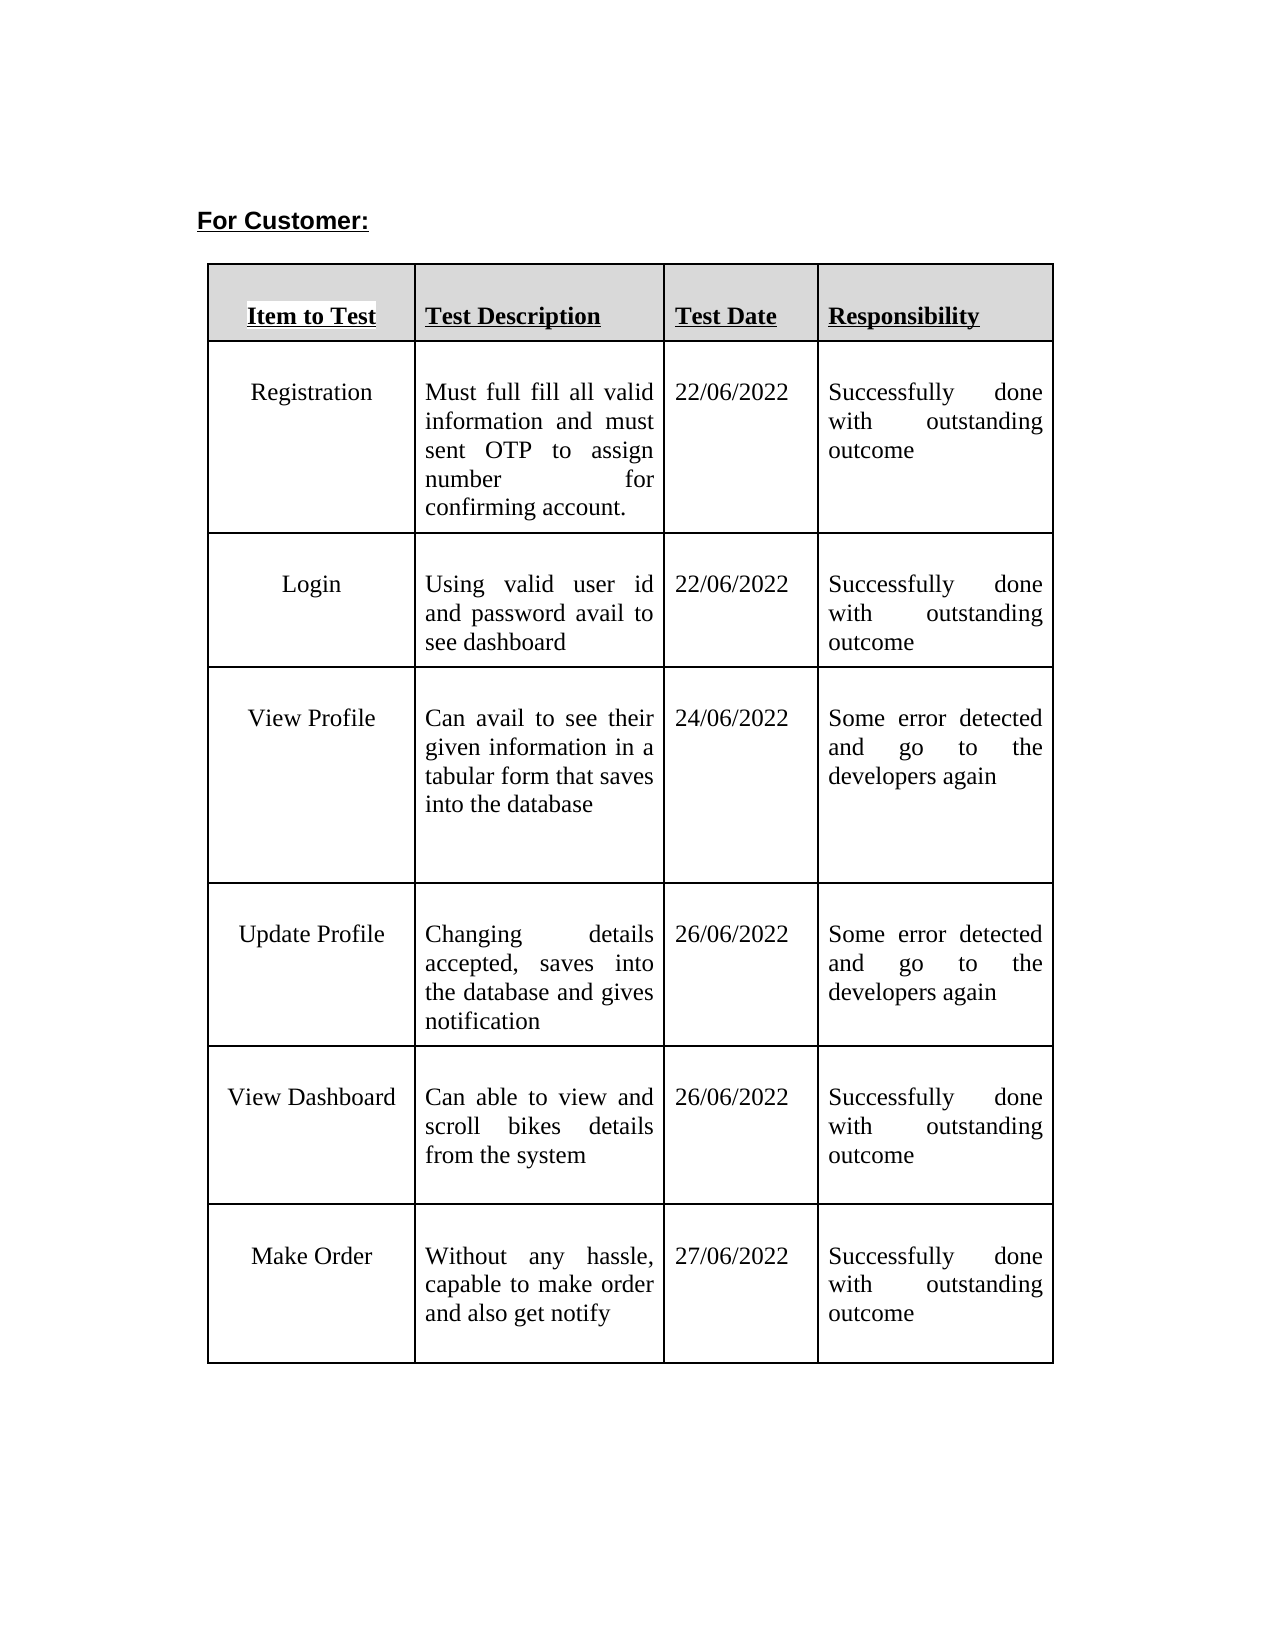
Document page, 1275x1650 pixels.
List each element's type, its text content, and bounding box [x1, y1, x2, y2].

table_cell Update Profile [209, 884, 414, 1045]
table_cell Some error detected and go to the developers again [819, 668, 1052, 882]
table_cell Can avail to see their given information in a tabular form that saves into the database [416, 668, 663, 882]
table_cell Changing details accepted, saves into the database and gives notification [416, 884, 663, 1045]
table_cell Some error detected and go to the developers again [819, 884, 1052, 1045]
table_cell Using valid user id and password avail to see dashboard [416, 534, 663, 666]
table_cell Registration [209, 342, 414, 532]
table_cell 26/06/2022 [665, 884, 817, 1045]
table_cell Successfully done with outstanding outcome [819, 342, 1052, 532]
table_cell 22/06/2022 [665, 534, 817, 666]
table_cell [819, 1047, 1052, 1203]
table_cell 22/06/2022 [665, 342, 817, 532]
table_cell 24/06/2022 [665, 668, 817, 882]
table_cell Successfully done with outstanding outcome [819, 534, 1052, 666]
table_cell View Profile [209, 668, 414, 882]
table_cell 27/06/2022 [665, 1205, 817, 1362]
table_cell Login [209, 534, 414, 666]
text For Customer: [197, 206, 1125, 234]
table_cell Can able to view and scroll bikes details from the system [416, 1047, 663, 1203]
table_header Test Description [416, 265, 663, 340]
table_header Item to Test [209, 265, 414, 340]
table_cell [819, 1205, 1052, 1362]
table_cell 26/06/2022 [665, 1047, 817, 1203]
table_cell Without any hassle, capable to make order and also get notify [416, 1205, 663, 1362]
table_cell Must full fill all valid information and must sent OTP to assign number for confirming account. [416, 342, 663, 532]
table_header Test Date [665, 265, 817, 340]
table_header Responsibility [819, 265, 1052, 340]
table_cell View Dashboard [209, 1047, 414, 1203]
table_cell Make Order [209, 1205, 414, 1362]
